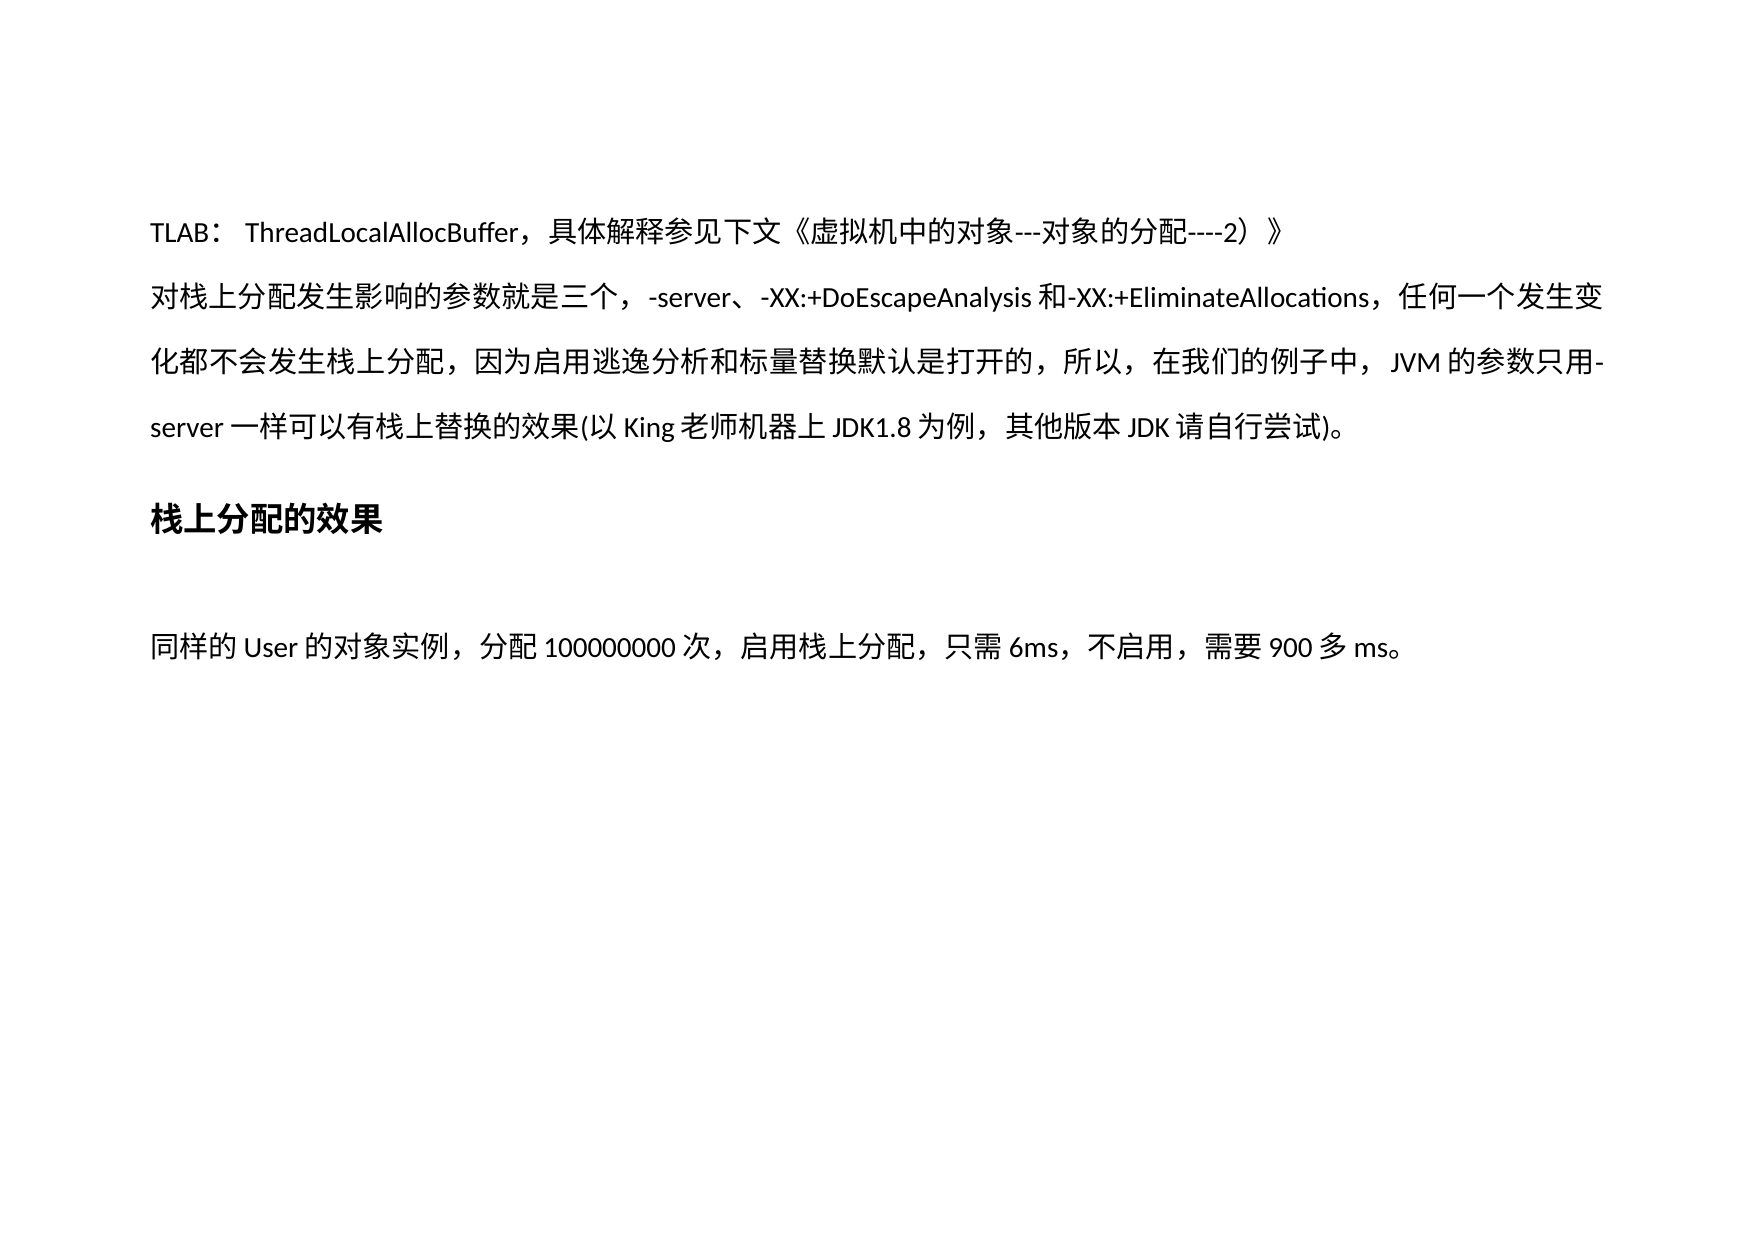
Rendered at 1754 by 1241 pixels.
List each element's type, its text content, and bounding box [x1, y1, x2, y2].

text TLAB： ThreadLocalAllocBuffer，具体解释参见下文《虚拟机中的对象---对象的分配----2）》 [150, 198, 1604, 263]
text 对栈上分配发生影响的参数就是三个，-server、-XX:+DoEscapeAnalysis和-XX:+EliminateAllocations，任何一个发生变化都不会发生栈上分配，因为启用逃逸分析和标量替换默认是打开的，所以，在我们的例子中，JVM的参数只用-server一样可以有栈上替换的效果(以King老师机器上JDK1.8为例，其他版本JDK请自行尝试)。 [150, 263, 1604, 458]
subtitle 栈上分配的效果 [150, 485, 1604, 550]
text 同样的User的对象实例，分配100000000次，启用栈上分配，只需6ms，不启用，需要900多ms。 [150, 612, 1604, 677]
